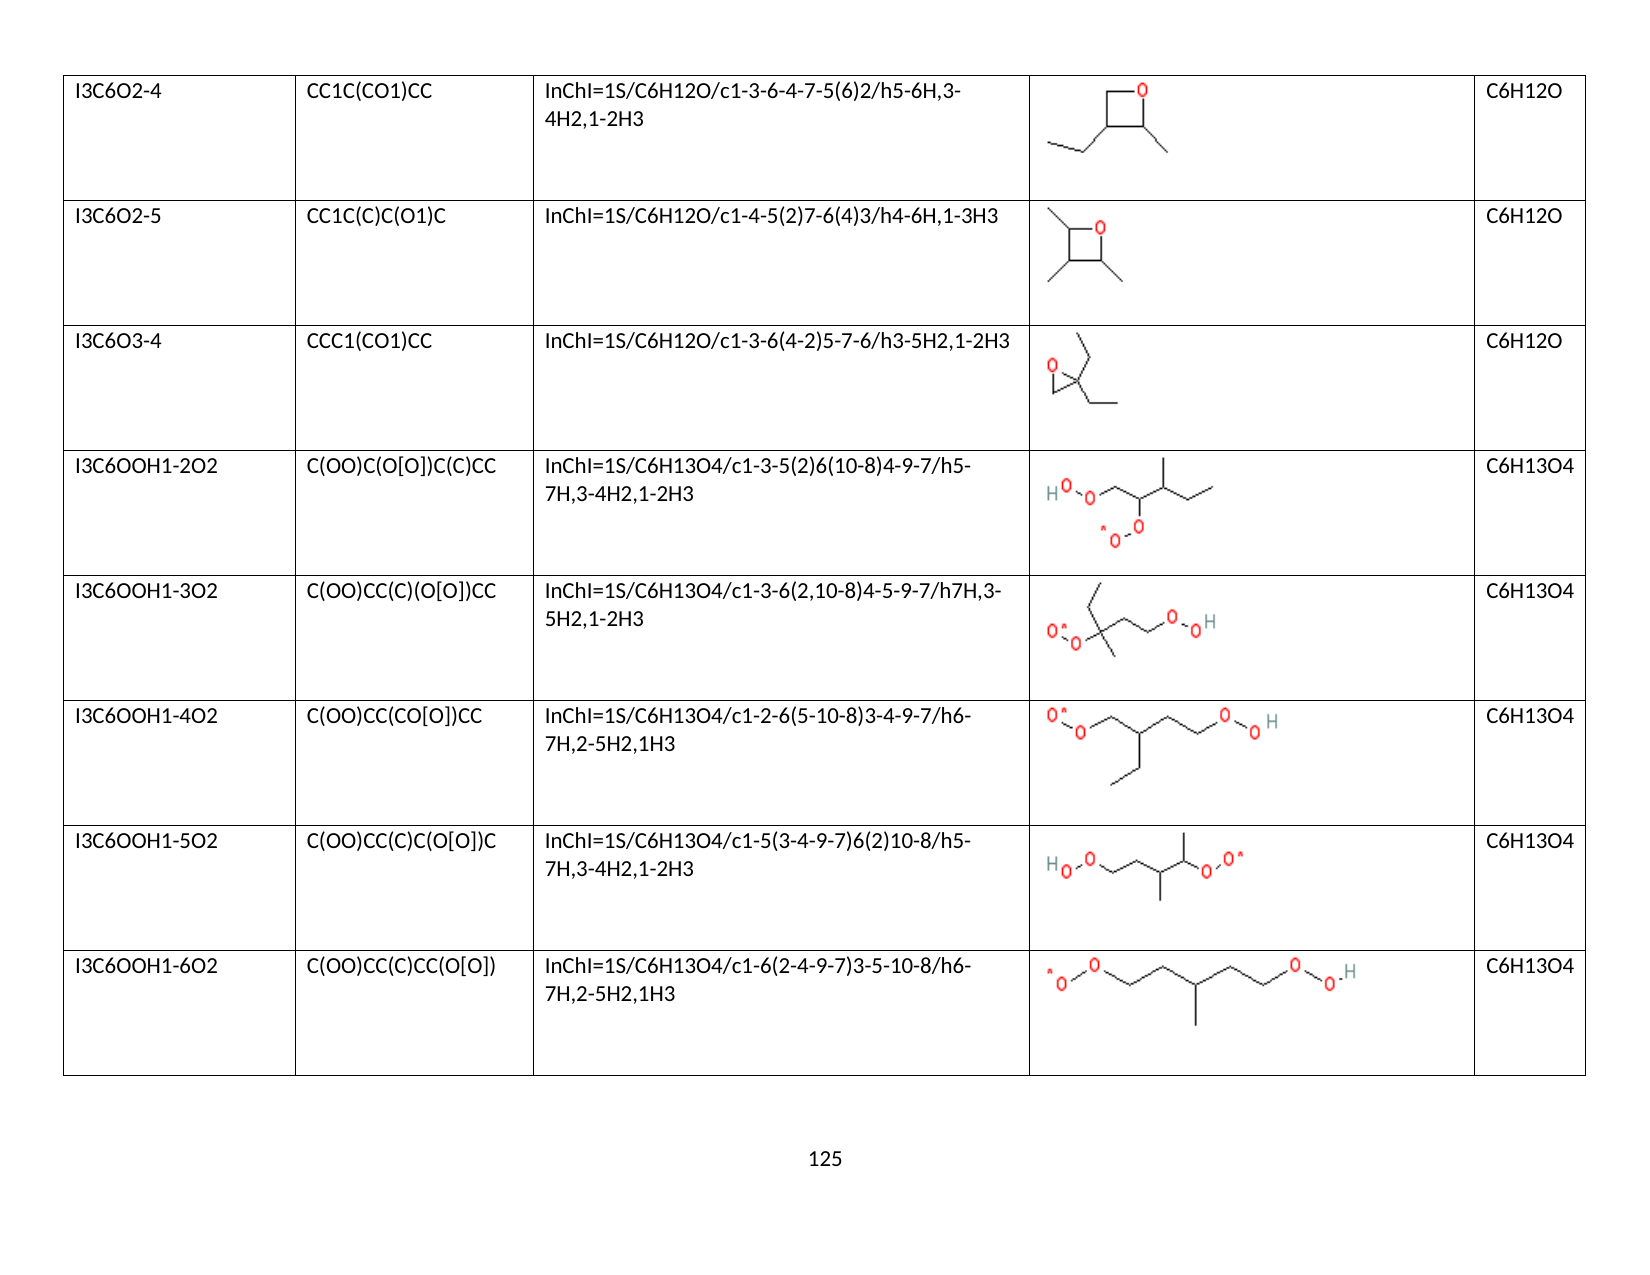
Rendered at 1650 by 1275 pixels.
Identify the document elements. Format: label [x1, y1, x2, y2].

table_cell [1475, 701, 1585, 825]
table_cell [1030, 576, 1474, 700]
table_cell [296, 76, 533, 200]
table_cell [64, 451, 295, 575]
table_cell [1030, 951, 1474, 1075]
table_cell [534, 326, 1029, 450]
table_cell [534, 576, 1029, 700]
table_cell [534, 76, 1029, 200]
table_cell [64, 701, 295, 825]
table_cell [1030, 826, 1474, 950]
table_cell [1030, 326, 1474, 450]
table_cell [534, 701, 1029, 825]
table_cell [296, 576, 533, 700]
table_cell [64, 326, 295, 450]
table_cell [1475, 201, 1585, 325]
picture [1041, 201, 1130, 290]
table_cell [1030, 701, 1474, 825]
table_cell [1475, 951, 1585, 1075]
picture [1041, 701, 1285, 794]
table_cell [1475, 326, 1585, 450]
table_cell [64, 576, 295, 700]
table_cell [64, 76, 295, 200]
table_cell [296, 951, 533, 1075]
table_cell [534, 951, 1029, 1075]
picture [1041, 576, 1223, 665]
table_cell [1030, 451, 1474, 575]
picture [1041, 76, 1176, 161]
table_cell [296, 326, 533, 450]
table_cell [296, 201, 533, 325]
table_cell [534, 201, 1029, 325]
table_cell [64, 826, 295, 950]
picture [1041, 951, 1363, 1034]
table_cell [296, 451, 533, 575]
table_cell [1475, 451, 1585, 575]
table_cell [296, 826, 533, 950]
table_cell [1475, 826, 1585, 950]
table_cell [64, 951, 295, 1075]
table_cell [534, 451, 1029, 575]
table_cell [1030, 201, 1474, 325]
picture [1041, 326, 1126, 412]
picture [1041, 826, 1251, 909]
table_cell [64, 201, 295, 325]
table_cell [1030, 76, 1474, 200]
picture [1041, 451, 1221, 556]
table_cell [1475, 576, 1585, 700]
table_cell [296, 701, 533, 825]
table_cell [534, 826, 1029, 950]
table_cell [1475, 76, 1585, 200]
